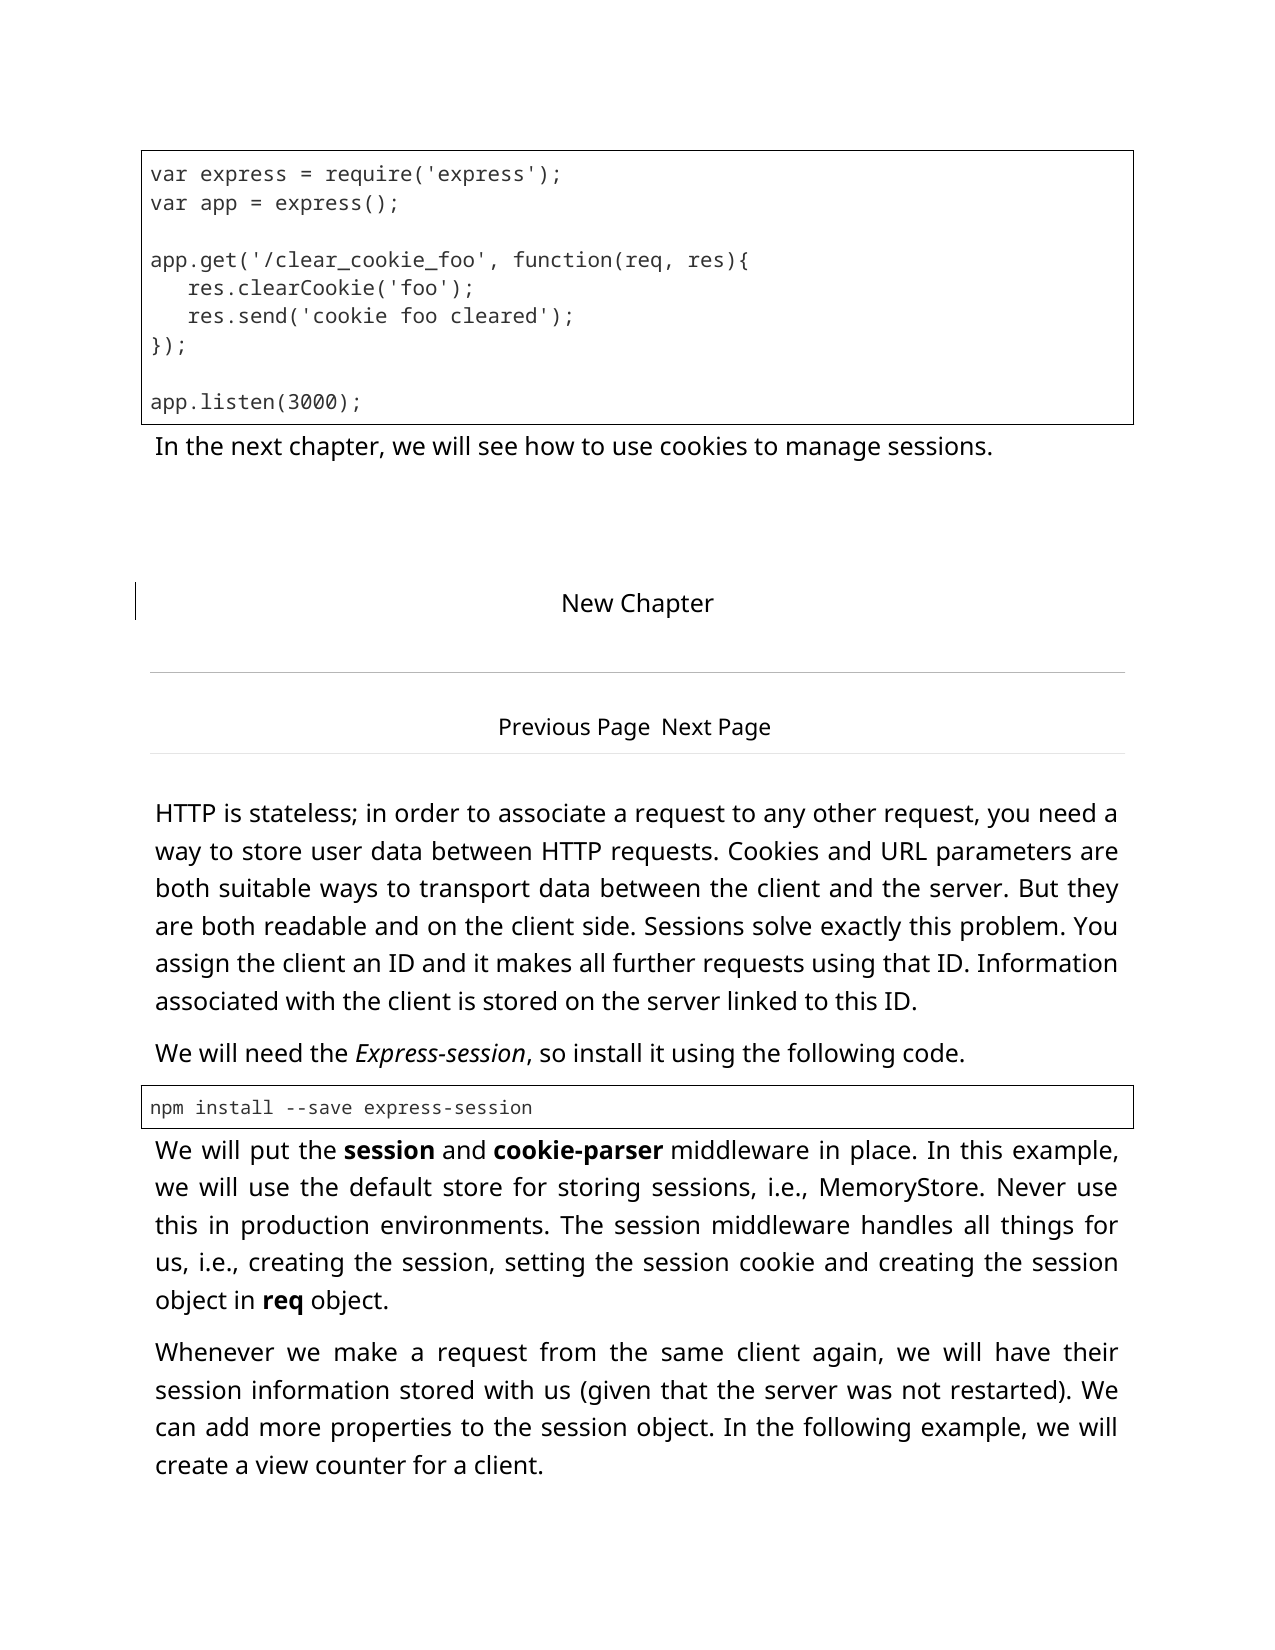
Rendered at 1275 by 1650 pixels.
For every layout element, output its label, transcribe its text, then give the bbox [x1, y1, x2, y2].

text app.get('/clear_cookie_foo', function(req, res){ [150, 245, 1125, 273]
text var express = require('express'); [142, 151, 1133, 188]
text app.listen(3000); [142, 377, 1133, 424]
text We will need the Express-session, so install it using the following code. [155, 1032, 1120, 1070]
text res.clearCookie('foo'); [150, 273, 1125, 302]
text In the next chapter, we will see how to use cookies to manage sessions. [155, 425, 1120, 462]
text Previous Page Next Page [150, 711, 1125, 742]
text Whenever we make a request from the same client again, we will have their session information stored with us (given that the server was not restarted). We can add more properties to the session object. In the following example, we will create a view counter for a client. [155, 1332, 1120, 1482]
text HTTP is stateless; in order to associate a request to any other request, you need a way to store user data between HTTP requests. Cookies and URL parameters are both suitable ways to transport data between the client and the server. But they are both readable and on the client side. Sessions solve exactly this problem. You assign the client an ID and it makes all further requests using that ID. Information associated with the client is stored on the server linked to this ID. [155, 792, 1120, 1017]
text npm install --save express-session [142, 1086, 1133, 1128]
text }); [150, 330, 1125, 358]
text New Chapter [155, 582, 1120, 657]
text var app = express(); [150, 188, 1125, 216]
text We will put the session and cookie-parser middleware in place. In this example, we will use the default store for storing sessions, i.e., MemoryStore. Never use this in production environments. The session middleware handles all things for us, i.e., creating the session, setting the session cookie and creating the session object in req object. [155, 1129, 1120, 1317]
text res.send('cookie foo cleared'); [150, 302, 1125, 330]
